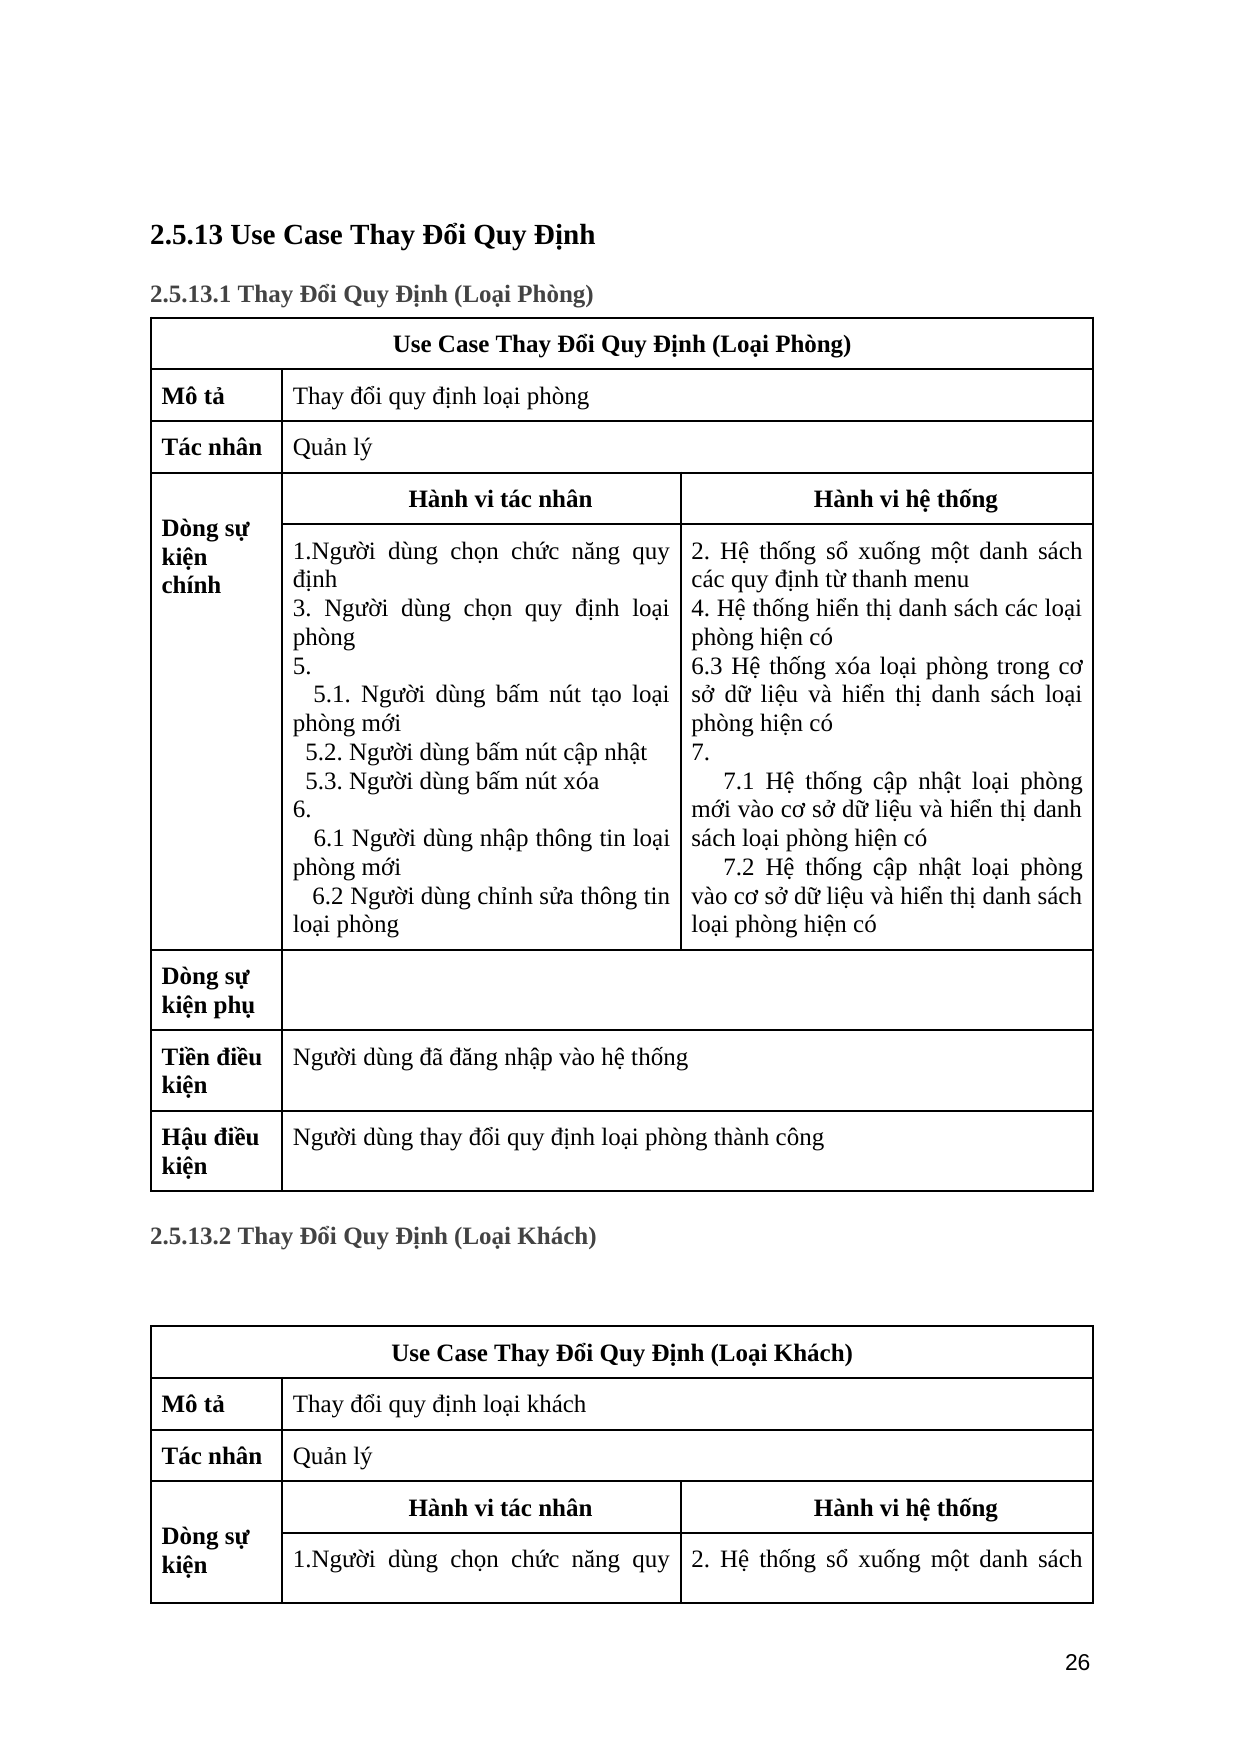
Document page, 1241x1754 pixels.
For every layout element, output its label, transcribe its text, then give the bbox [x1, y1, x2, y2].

table_cell Mô tả [152, 370, 281, 420]
subtitle 2.5.13 Use Case Thay Đổi Quy Định [150, 217, 1090, 250]
table_cell Tác nhân [152, 422, 281, 472]
table_cell 1.Người dùng chọn chức năng quy định 3. Người dùng chọn quy định loại phòng 5. 5.1. Người dùng bấm nút tạo loại phòng mới 5.2. Người dùng bấm nút cập nhật 5.3. Người dùng bấm nút xóa 6. 6.1 Người dùng nhập thông tin loại phòng mới 6.2 Người dùng chỉnh sửa thông tin loại phòng [283, 525, 680, 949]
table_cell [283, 951, 1092, 1029]
table_cell 2. Hệ thống sổ xuống một danh sách các quy định từ thanh menu 4. Hệ thống hiển thị danh sách các loại phòng hiện có 6.3 Hệ thống xóa loại phòng trong cơ sở dữ liệu và hiển thị danh sách loại phòng hiện có 7. 7.1 Hệ thống cập nhật loại phòng mới vào cơ sở dữ liệu và hiển thị danh sách loại phòng hiện có 7.2 Hệ thống cập nhật loại phòng vào cơ sở dữ liệu và hiển thị danh sách loại phòng hiện có [682, 525, 1092, 949]
table_cell Quản lý [283, 1431, 1092, 1480]
table_cell Mô tả [152, 1379, 281, 1428]
table_cell Hậu điều kiện [152, 1112, 281, 1190]
subtitle 2.5.13.1 Thay Đổi Quy Định (Loại Phòng) [150, 279, 1090, 308]
table_cell Người dùng đã đăng nhập vào hệ thống [283, 1031, 1092, 1109]
table_cell Người dùng thay đổi quy định loại phòng thành công [283, 1112, 1092, 1190]
table_cell Hành vi tác nhân [283, 1482, 680, 1532]
table_cell Thay đổi quy định loại khách [283, 1379, 1092, 1428]
table_cell Tác nhân [152, 1431, 281, 1480]
subtitle 2.5.13.2 Thay Đổi Quy Định (Loại Khách) [150, 1221, 1090, 1250]
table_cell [682, 1534, 1092, 1602]
table_cell Quản lý [283, 422, 1092, 472]
table_cell Dòng sự kiện chính [152, 474, 281, 949]
table_cell Hành vi tác nhân [283, 474, 680, 523]
table_cell Dòng sự kiện chính [152, 1482, 281, 1602]
table_cell Thay đổi quy định loại phòng [283, 370, 1092, 420]
table_cell Dòng sự kiện phụ [152, 951, 281, 1029]
table_header Use Case Thay Đổi Quy Định (Loại Phòng) [152, 319, 1092, 368]
table_cell Hành vi hệ thống [682, 1482, 1092, 1532]
table_cell Hành vi hệ thống [682, 474, 1092, 523]
table_cell Tiền điều kiện [152, 1031, 281, 1109]
table_header Use Case Thay Đổi Quy Định (Loại Khách) [152, 1327, 1092, 1377]
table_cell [283, 1534, 680, 1602]
